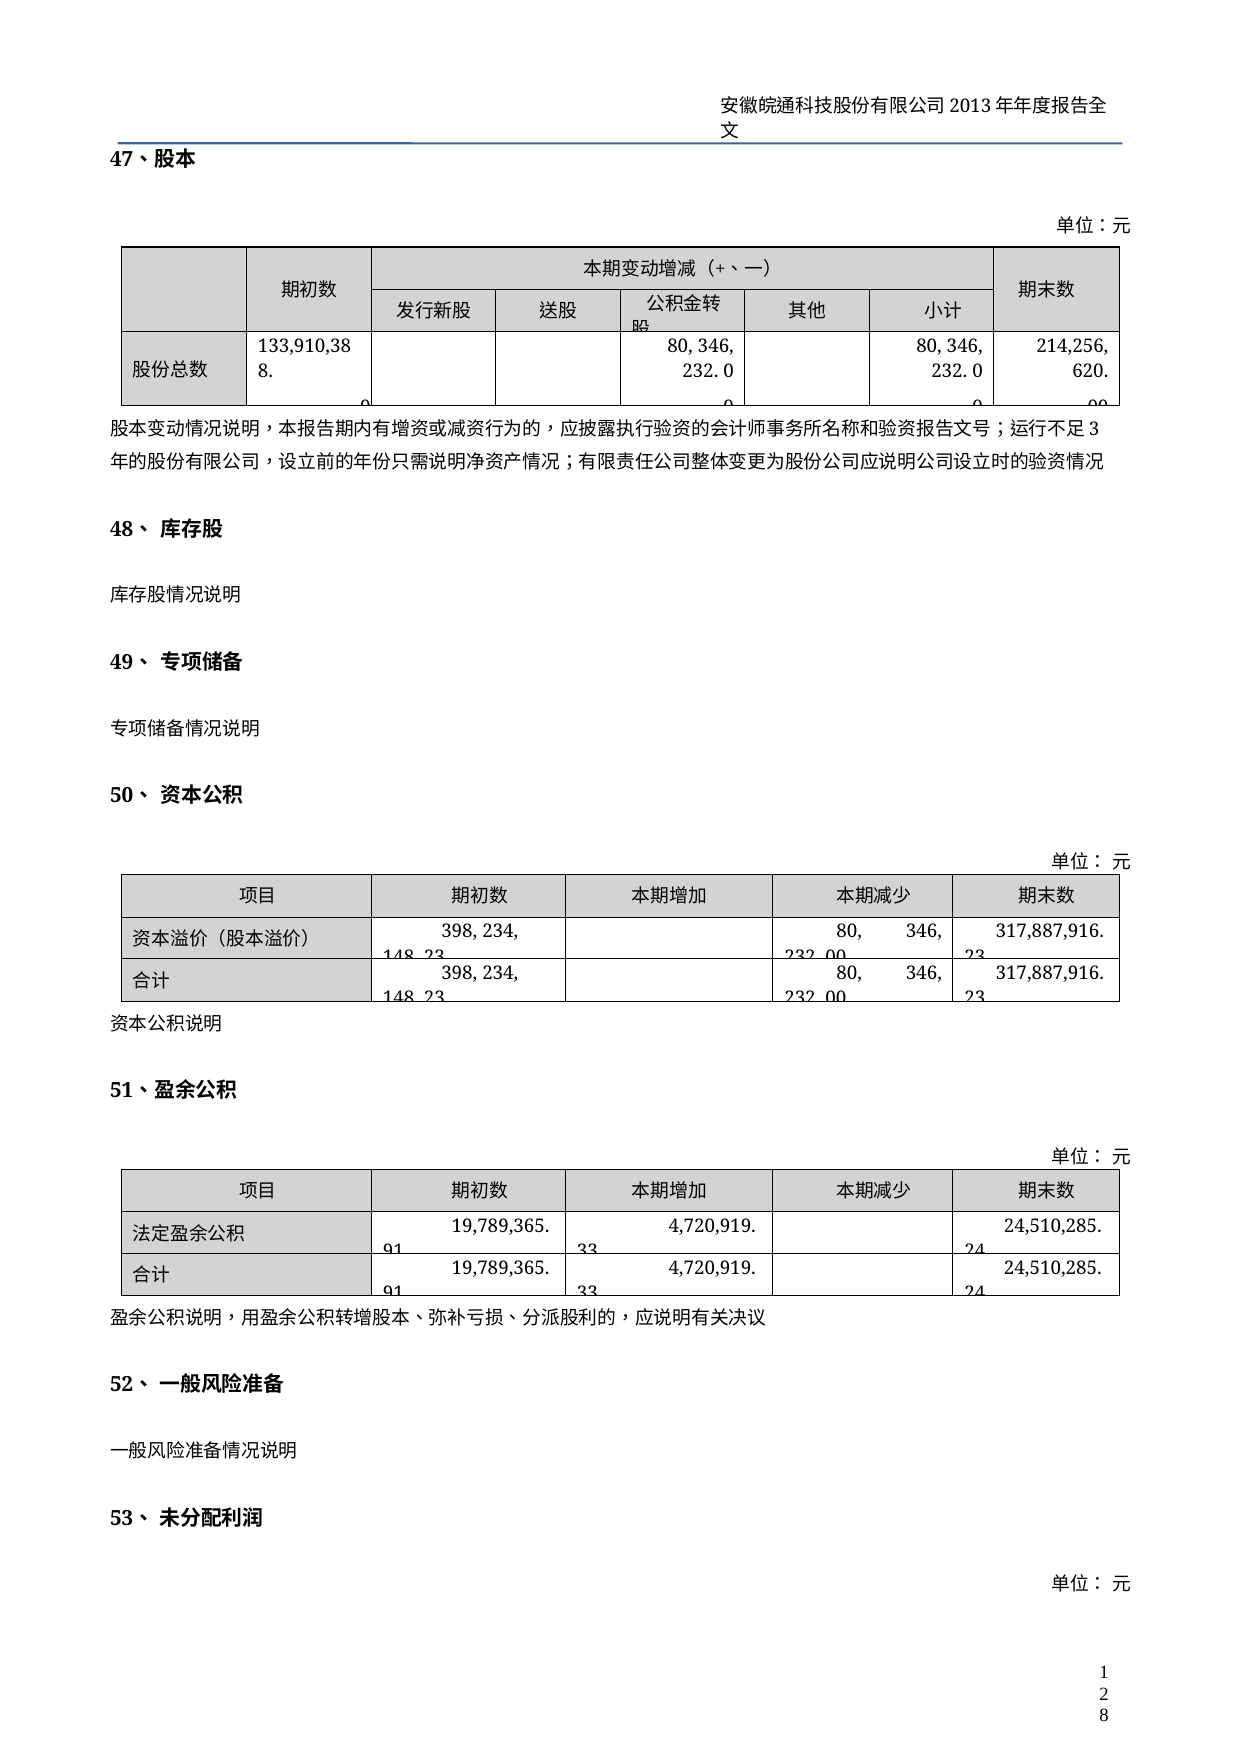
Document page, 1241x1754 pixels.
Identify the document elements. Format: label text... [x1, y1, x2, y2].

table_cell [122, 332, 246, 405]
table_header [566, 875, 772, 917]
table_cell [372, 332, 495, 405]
text 49、 专项储备 [110, 647, 1131, 675]
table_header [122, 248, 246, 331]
text 单位：元 [110, 213, 1131, 238]
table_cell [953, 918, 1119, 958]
text 库存股情况说明 [110, 582, 1131, 607]
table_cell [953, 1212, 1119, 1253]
text 48、 库存股 [110, 514, 1131, 542]
text 盈余公积说明，用盈余公积转增股本、弥补亏损、分派股利的，应说明有关决议 [110, 1304, 1131, 1330]
text 专项储备情况说明 [110, 715, 1131, 740]
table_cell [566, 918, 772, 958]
text 股本变动情况说明，本报告期内有增资或减资行为的，应披露执行验资的会计师事务所名称和验资报告文号；运行不足3 [110, 415, 1131, 440]
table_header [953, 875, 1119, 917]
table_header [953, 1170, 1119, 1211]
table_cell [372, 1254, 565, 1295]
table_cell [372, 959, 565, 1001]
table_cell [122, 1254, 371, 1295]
text 年的股份有限公司，设立前的年份只需说明净资产情况；有限责任公司整体变更为股份公司应说明公司设立时的验资情况 [110, 449, 1131, 474]
text 单位： 元 [110, 1571, 1131, 1596]
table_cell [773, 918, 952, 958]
text 53、 未分配利润 [110, 1503, 1131, 1531]
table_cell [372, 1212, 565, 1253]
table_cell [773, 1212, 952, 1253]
text 一般风险准备情况说明 [110, 1437, 1131, 1463]
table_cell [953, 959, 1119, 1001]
text 52、 一般风险准备 [110, 1369, 1131, 1398]
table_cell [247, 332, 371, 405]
text 单位： 元 [110, 1143, 1131, 1168]
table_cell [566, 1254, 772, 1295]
text 50、 资本公积 [110, 780, 1131, 808]
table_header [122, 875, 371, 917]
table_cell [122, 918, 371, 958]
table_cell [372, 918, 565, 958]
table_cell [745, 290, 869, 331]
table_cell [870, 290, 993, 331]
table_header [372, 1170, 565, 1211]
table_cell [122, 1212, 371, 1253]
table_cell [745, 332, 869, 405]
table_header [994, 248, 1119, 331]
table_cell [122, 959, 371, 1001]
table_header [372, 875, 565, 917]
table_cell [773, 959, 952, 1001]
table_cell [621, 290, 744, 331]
text 资本公积说明 [110, 1010, 1131, 1035]
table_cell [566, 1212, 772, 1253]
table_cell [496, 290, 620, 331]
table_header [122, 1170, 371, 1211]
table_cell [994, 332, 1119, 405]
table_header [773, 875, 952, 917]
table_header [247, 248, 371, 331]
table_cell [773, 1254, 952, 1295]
text 47、股本 [110, 144, 1131, 173]
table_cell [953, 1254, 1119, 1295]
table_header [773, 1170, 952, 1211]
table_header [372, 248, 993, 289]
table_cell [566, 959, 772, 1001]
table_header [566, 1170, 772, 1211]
text 单位： 元 [110, 848, 1131, 873]
text 51、盈余公积 [110, 1075, 1131, 1103]
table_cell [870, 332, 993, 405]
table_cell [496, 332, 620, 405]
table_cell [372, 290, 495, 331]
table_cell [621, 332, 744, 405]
